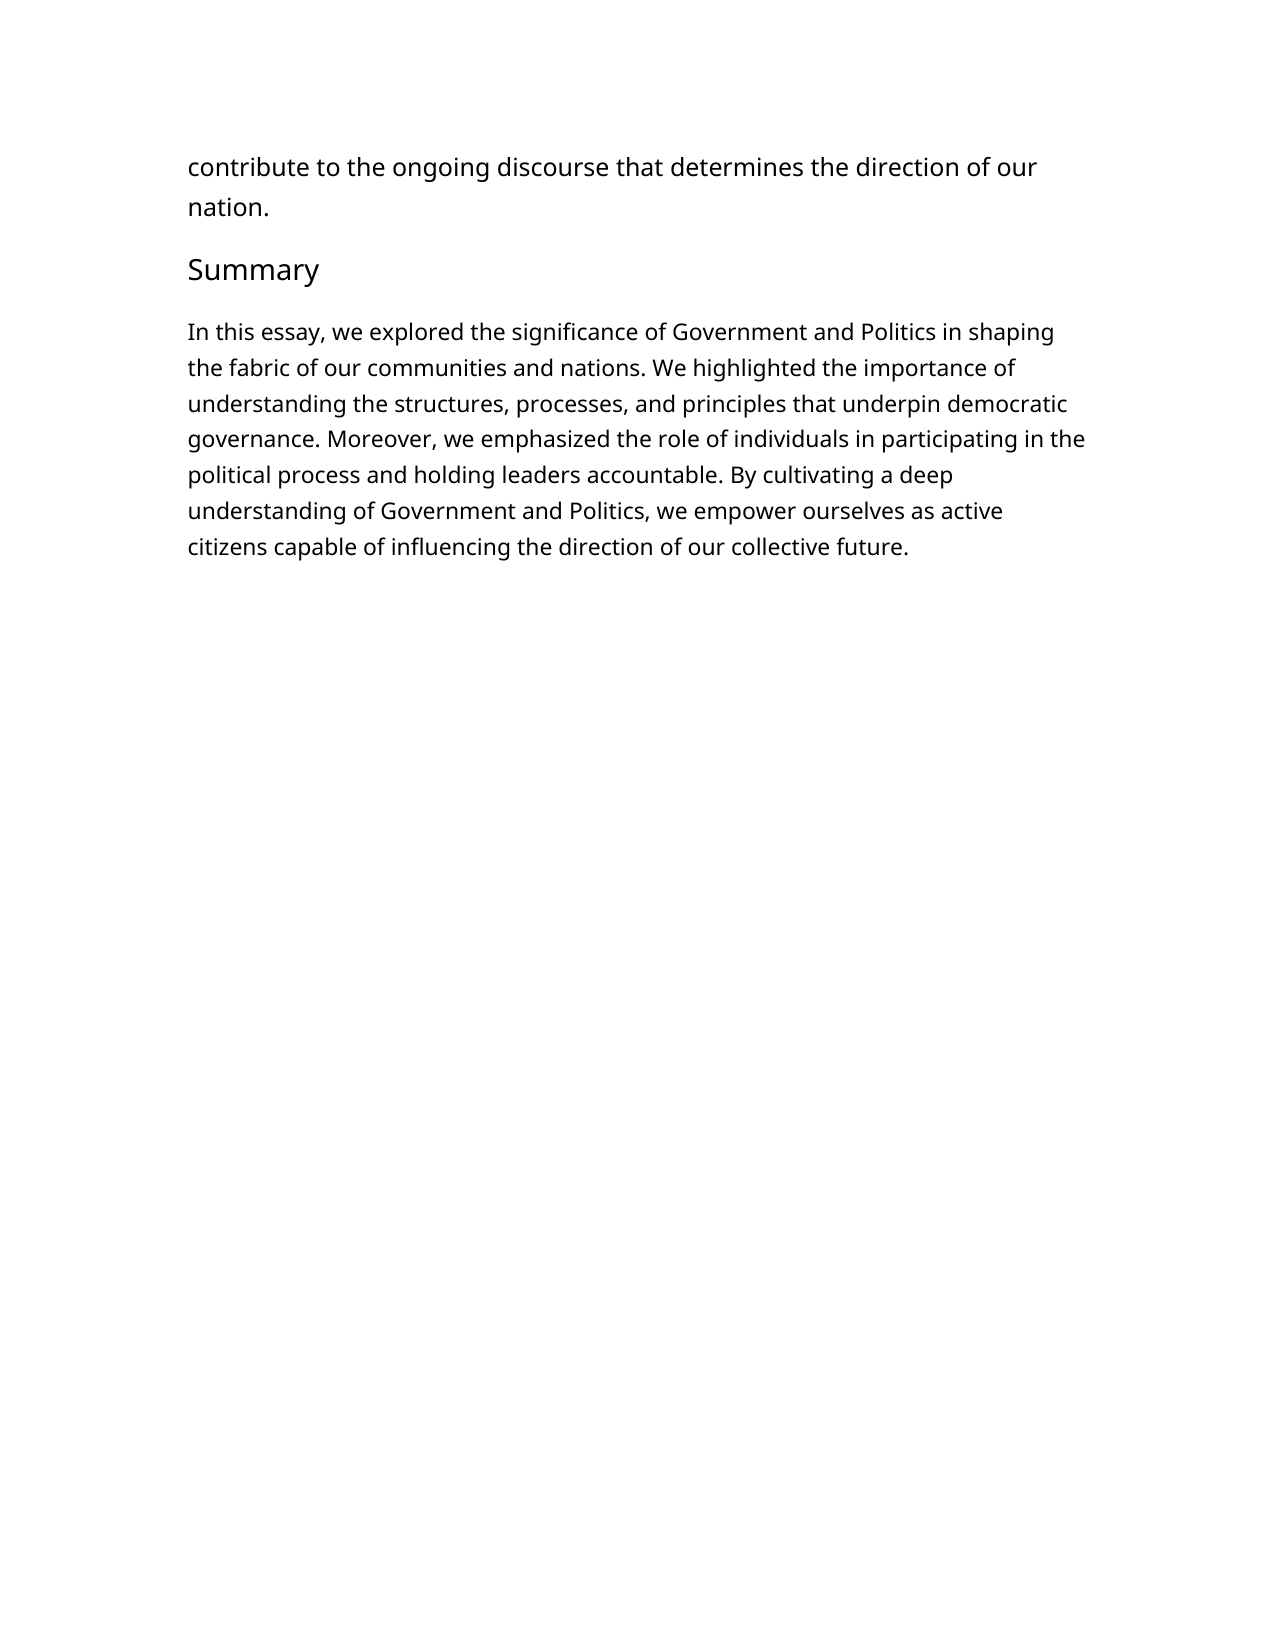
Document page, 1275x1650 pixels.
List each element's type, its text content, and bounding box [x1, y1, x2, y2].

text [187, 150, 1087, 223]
text In this essay, we explored the significance of Government and Politics in shaping the fabric of our communities and nations. We highlighted the importance of understanding the structures, processes, and principles that underpin democratic governance. Moreover, we emphasized the role of individuals in participating in the political process and holding leaders accountable. By cultivating a deep understanding of Government and Politics, we empower ourselves as active citizens capable of influencing the direction of our collective future. [187, 316, 1087, 562]
text Summary [187, 249, 1087, 289]
